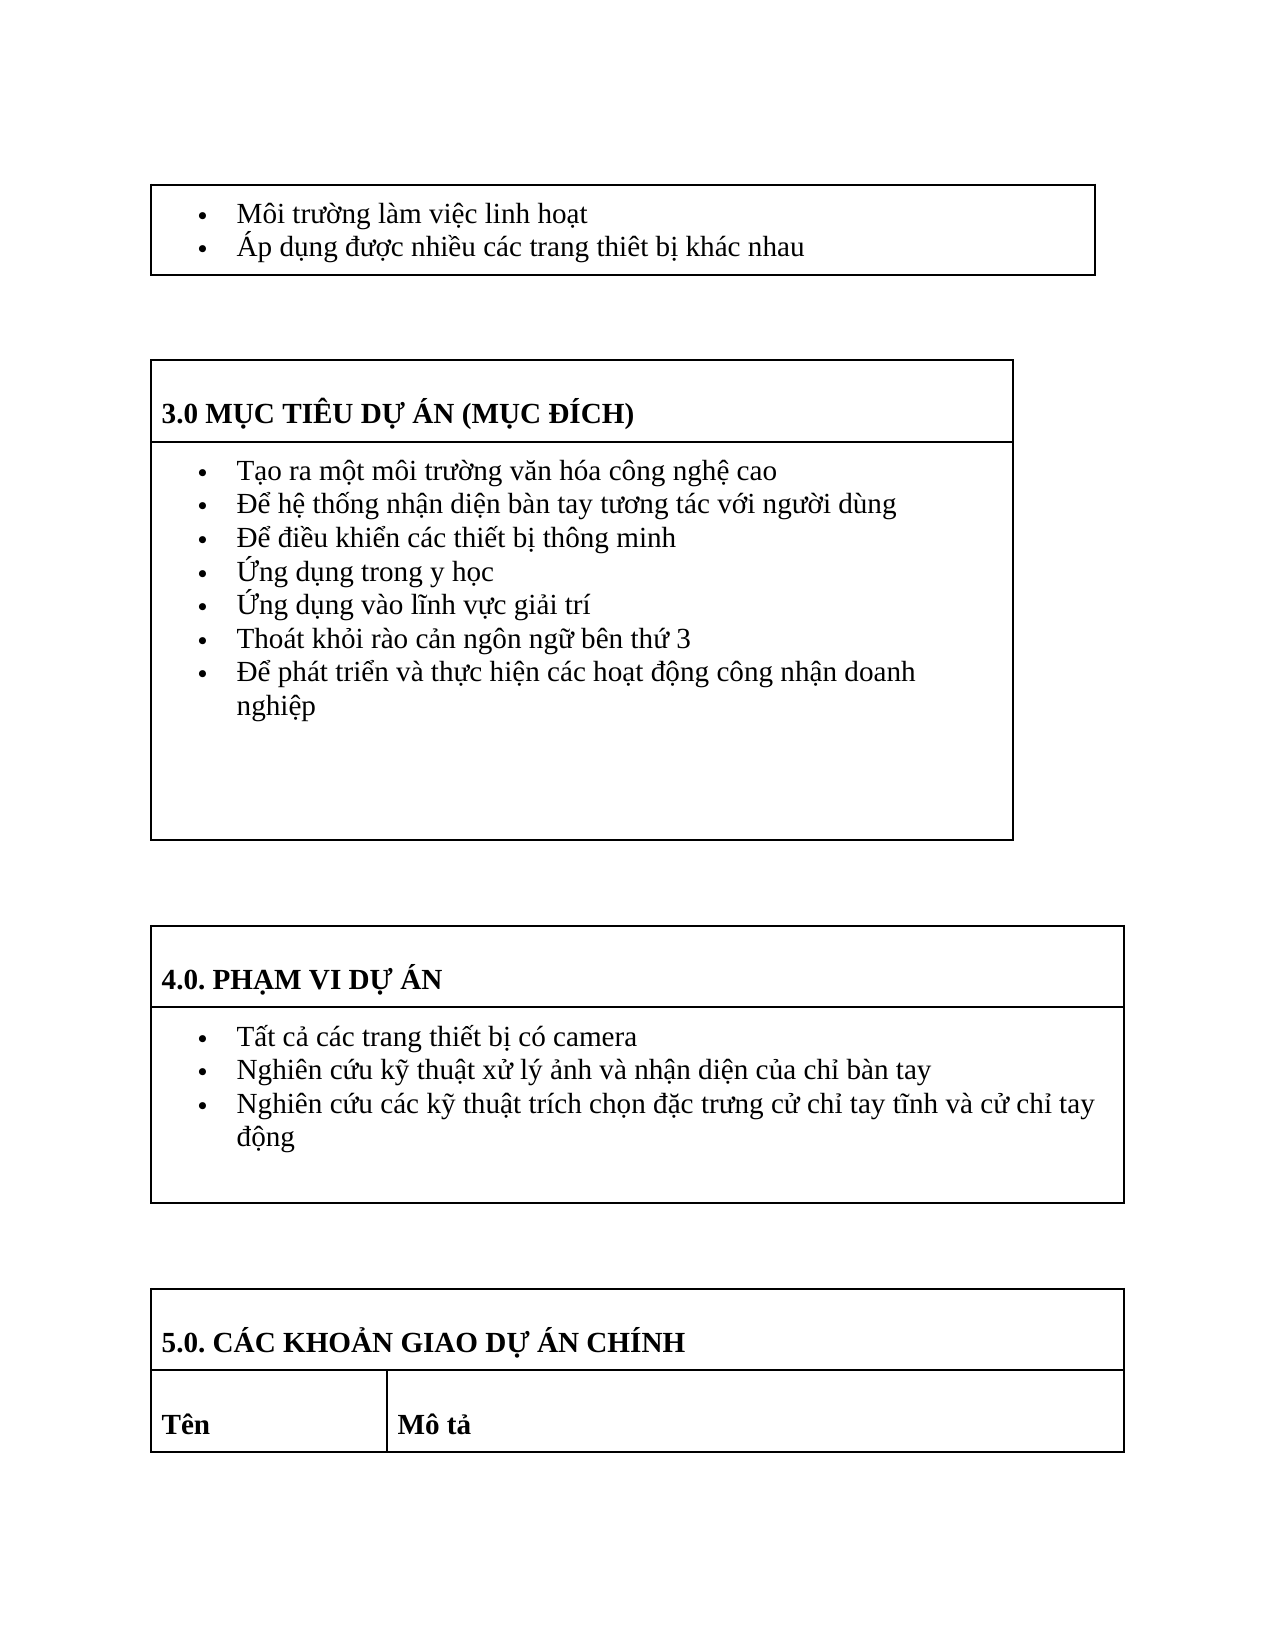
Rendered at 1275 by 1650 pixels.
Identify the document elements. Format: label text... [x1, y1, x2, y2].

table_cell Mô tả [388, 1371, 1123, 1451]
table_header 5.0. CÁC KHOẢN GIAO DỰ ÁN CHÍNH [152, 1290, 1123, 1369]
table_cell Tạo ra một môi trường văn hóa công nghệ cao Để hệ thống nhận diện bàn tay tương tác với người dùng Để điều khiển các thiết bị thông minh Ứng dụng trong y học Ứng dụng vào lĩnh vực giải trí Thoát khỏi rào cản ngôn ngữ bên thứ 3 Để phát triển và thực hiện các hoạt động công nhận doanh nghiệp [152, 443, 1012, 839]
table_cell Tên [152, 1371, 386, 1451]
table_header Môi trường làm việc linh hoạt Áp dụng được nhiều các trang thiêt bị khác nhau [152, 186, 1094, 273]
table_header 3.0 MỤC TIÊU DỰ ÁN (MỤC ĐÍCH) [152, 361, 1012, 441]
table_header 4.0. PHẠM VI DỰ ÁN [152, 927, 1123, 1006]
table_cell Tất cả các trang thiết bị có camera Nghiên cứu kỹ thuật xử lý ảnh và nhận diện của chỉ bàn tay Nghiên cứu các kỹ thuật trích chọn đặc trưng cử chỉ tay tĩnh và cử chỉ tay động [152, 1008, 1123, 1202]
